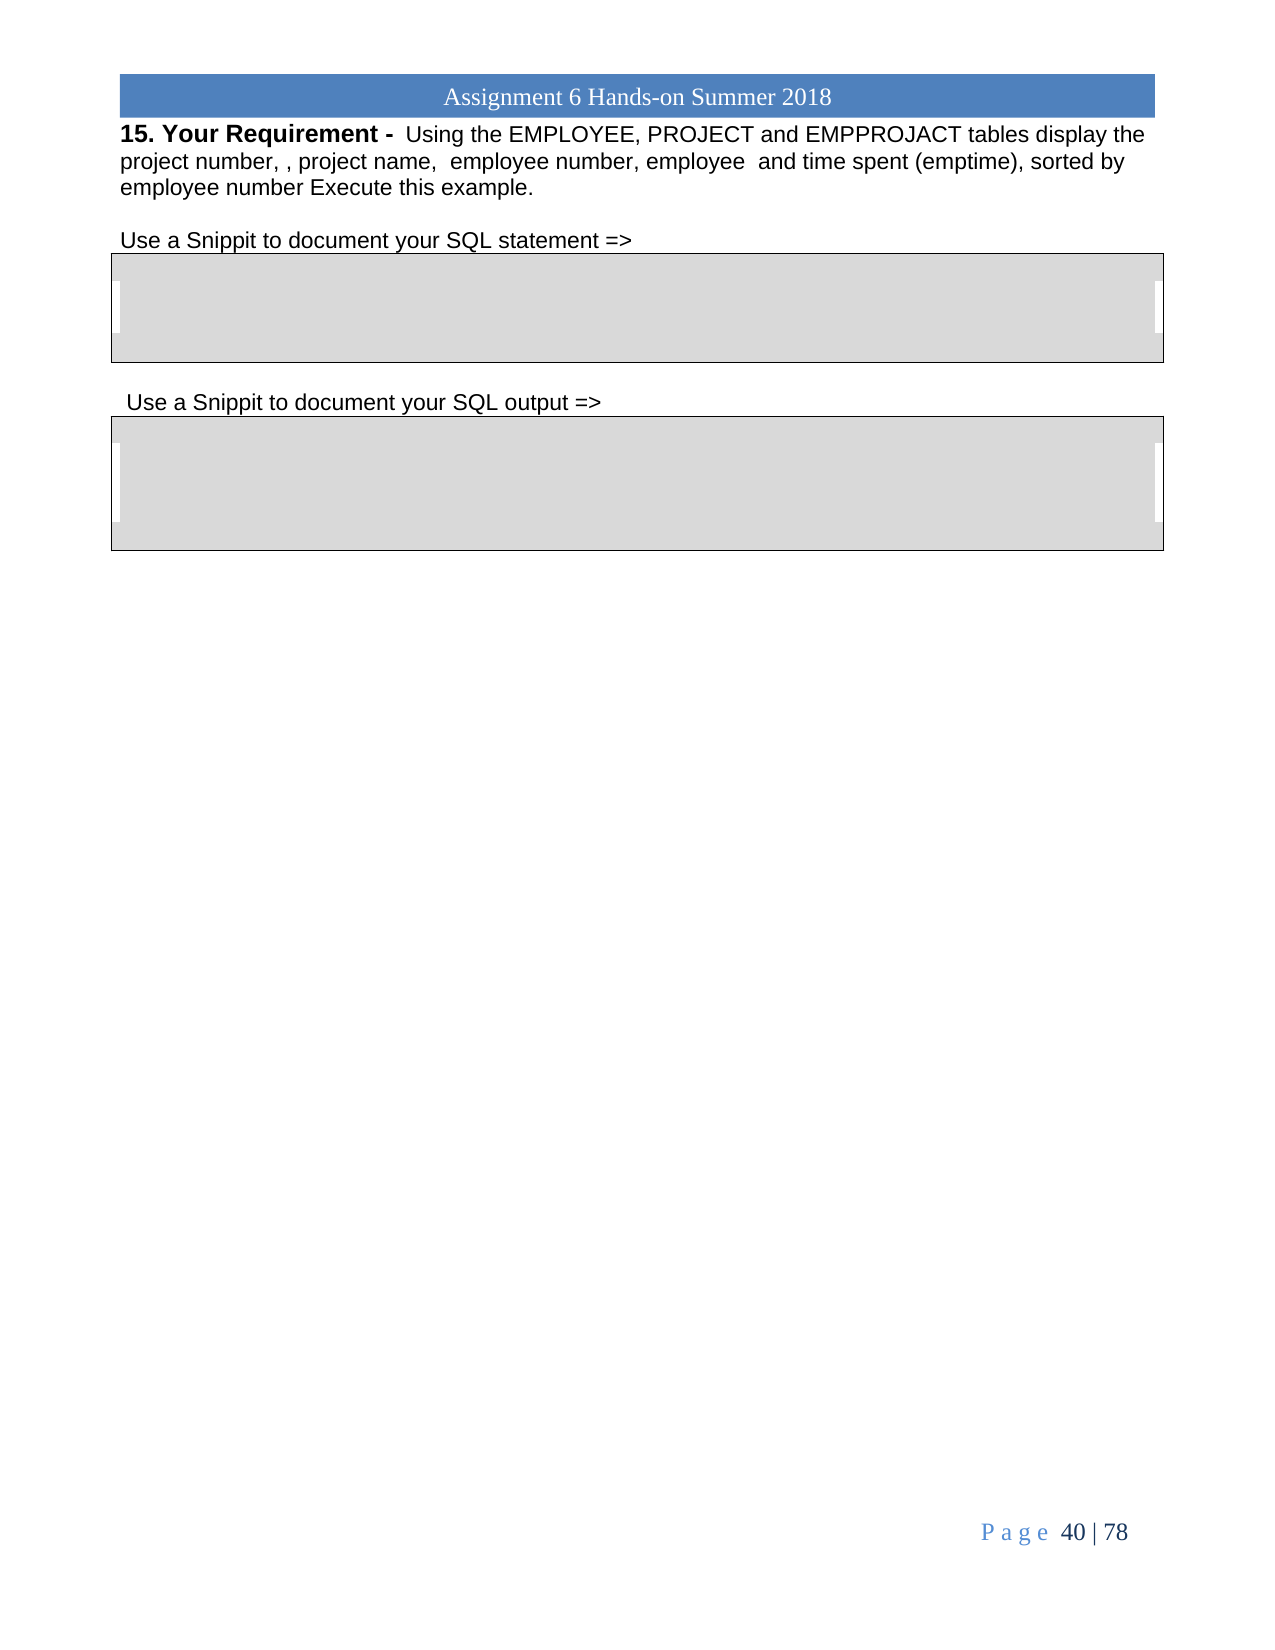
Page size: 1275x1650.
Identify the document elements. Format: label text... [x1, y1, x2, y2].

text Use a Snippit to document your SQL output => [120, 389, 1155, 416]
text Use a Snippit to document your SQL statement => [120, 227, 1155, 253]
text 15. Your Requirement - Using the EMPLOYEE, PROJECT and EMPPROJACT tables display the project number, , project name, employee number, employee and time spent (emptime), sorted by employee number Execute this example. [120, 118, 1155, 201]
